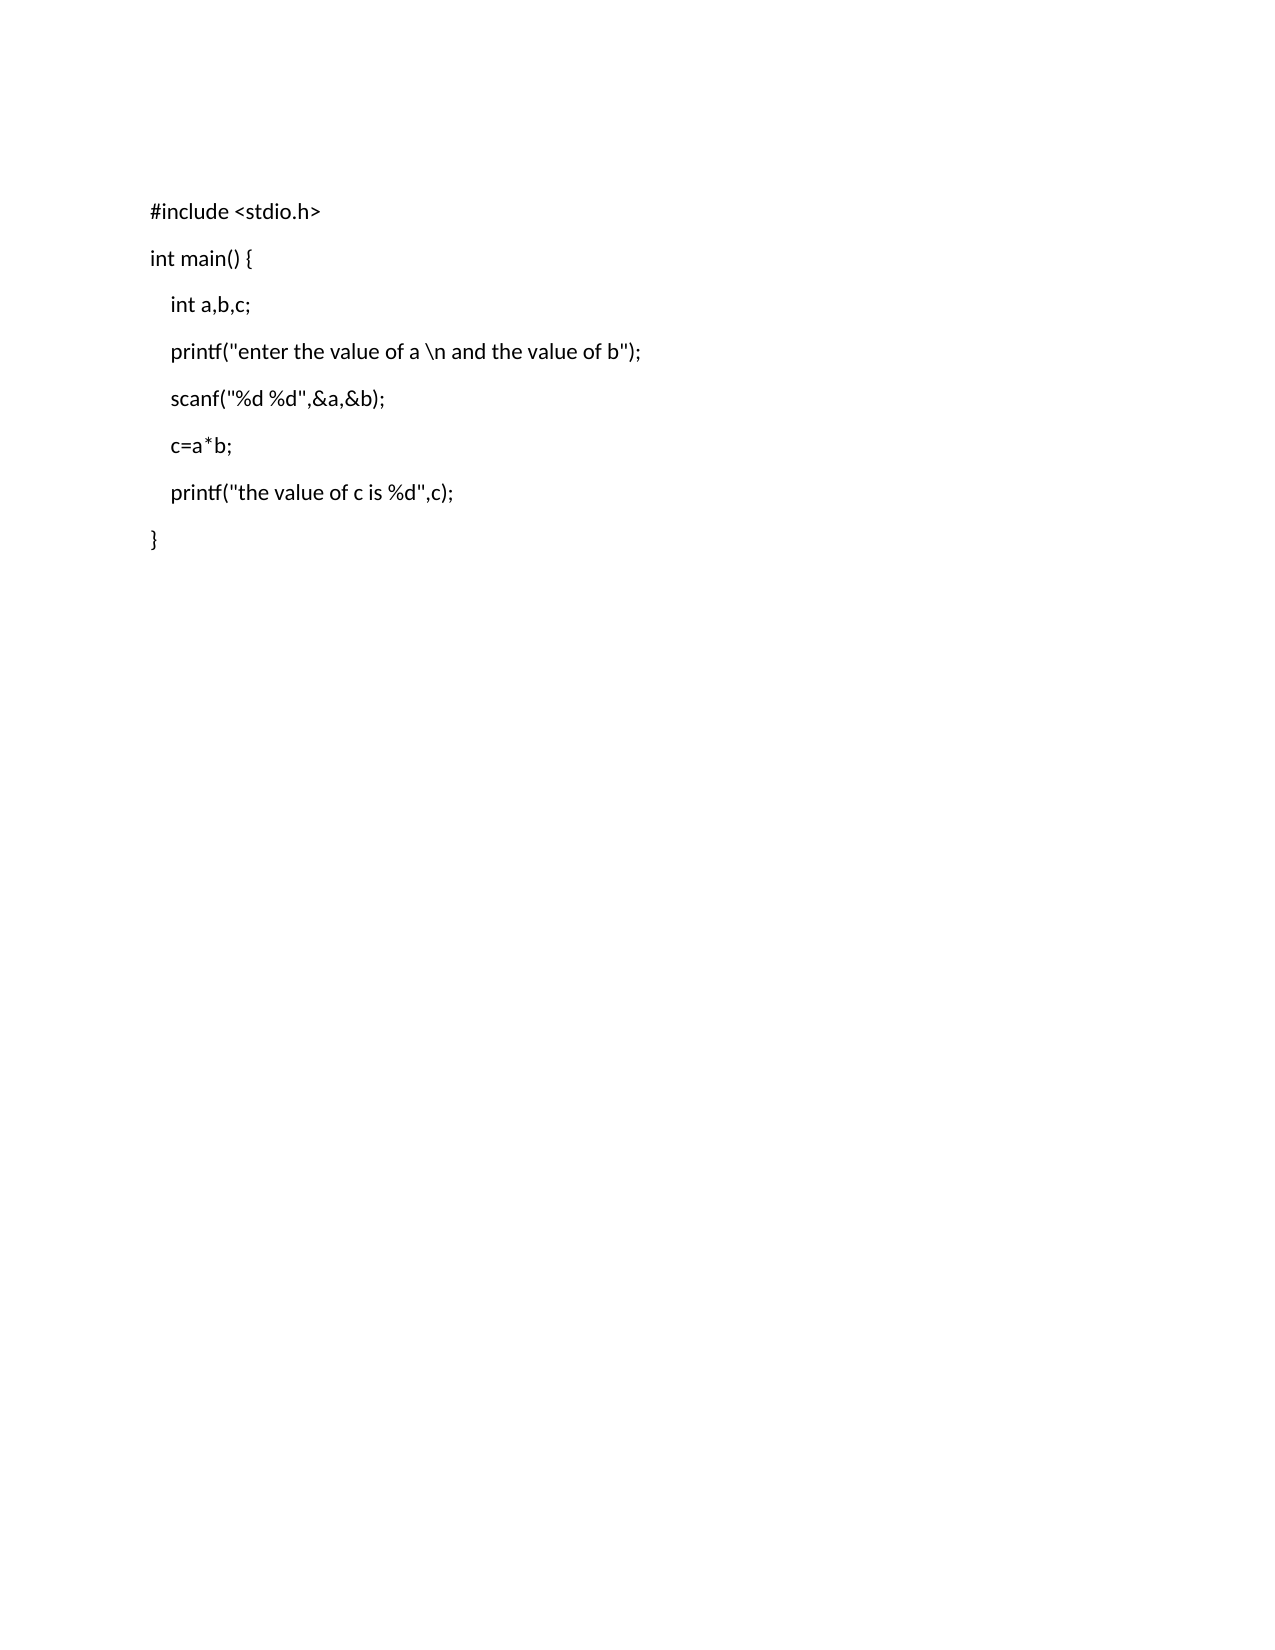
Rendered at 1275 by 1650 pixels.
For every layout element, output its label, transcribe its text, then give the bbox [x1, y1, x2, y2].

text printf("enter the value of a \n and the value of b"); [150, 337, 1125, 366]
text scanf("%d %d",&a,&b); [150, 384, 1125, 412]
text } [150, 525, 1125, 553]
text c=a*b; [150, 431, 1125, 459]
text #include <stdio.h> [150, 197, 1125, 225]
text int main() { [150, 244, 1125, 272]
text printf("the value of c is %d",c); [150, 478, 1125, 506]
text int a,b,c; [150, 291, 1125, 319]
